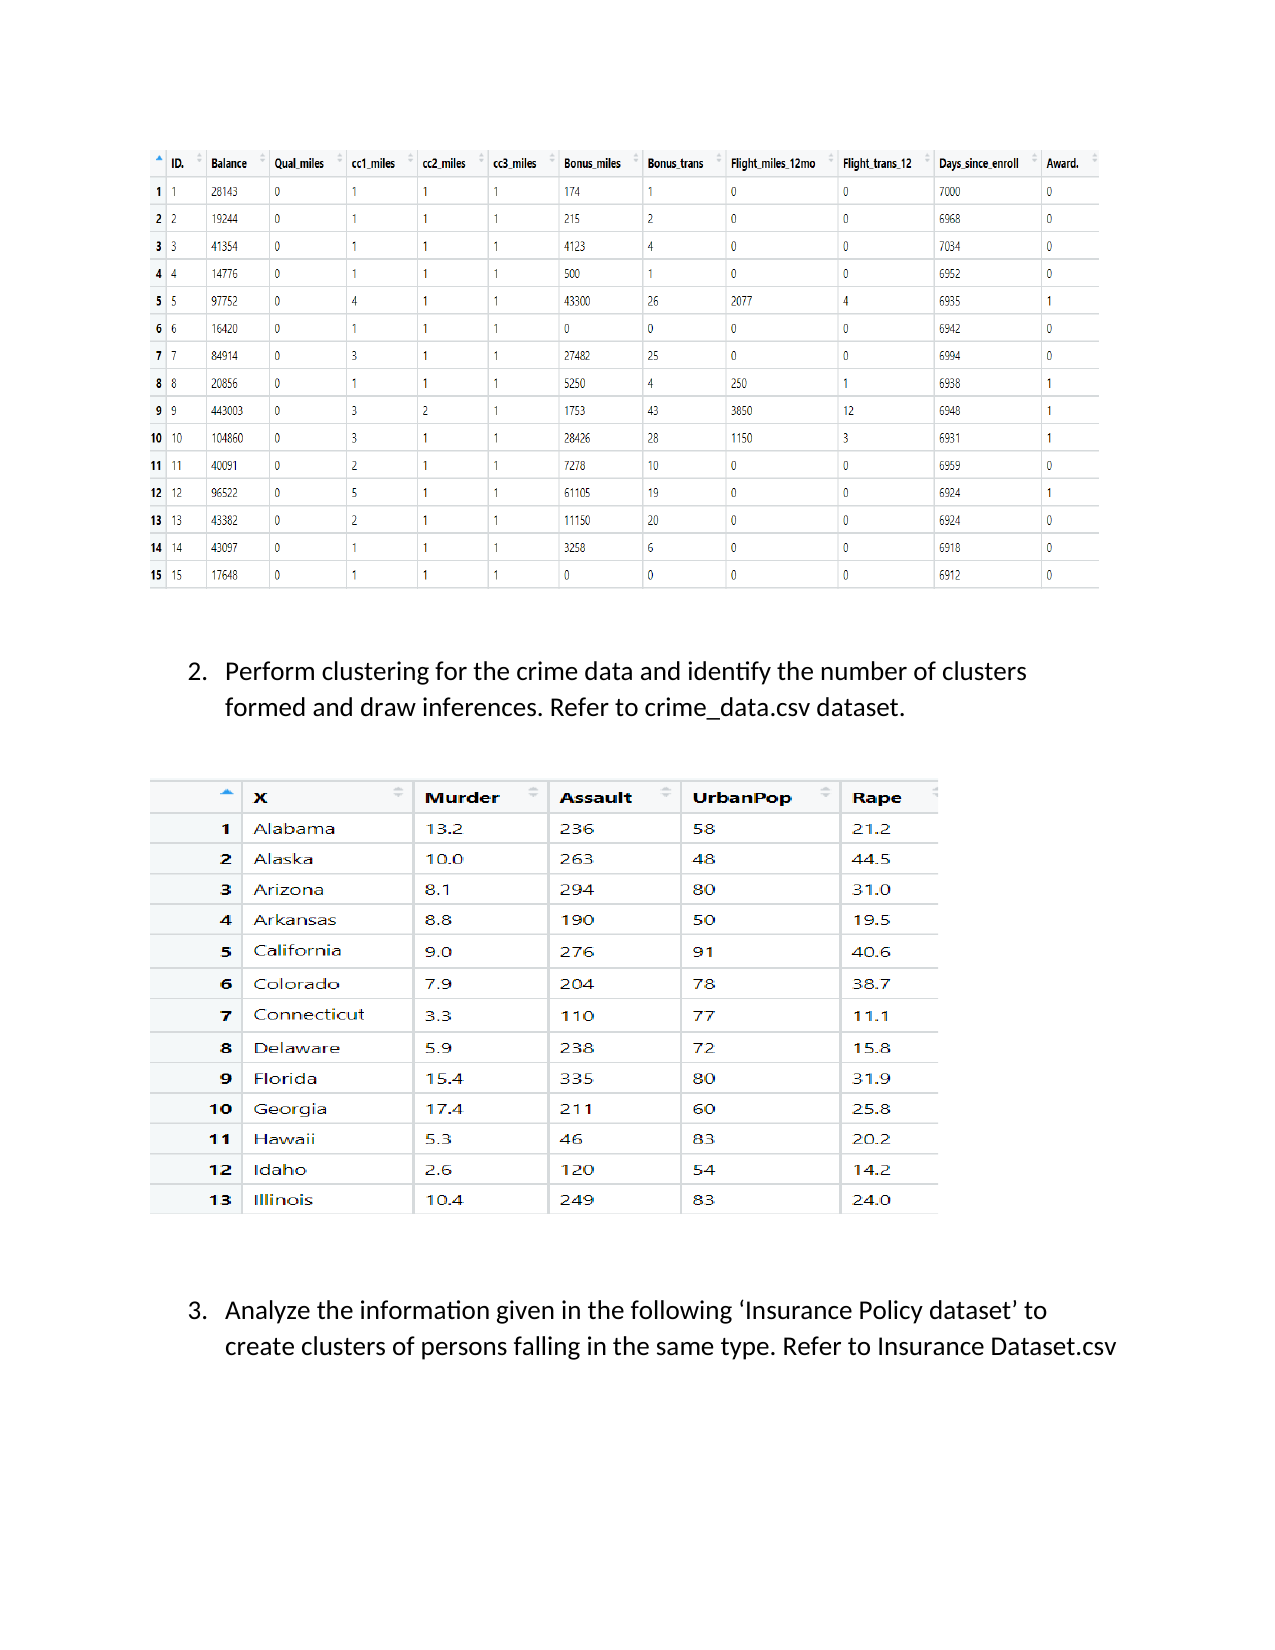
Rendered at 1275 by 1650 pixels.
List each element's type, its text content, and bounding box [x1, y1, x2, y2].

picture [150, 778, 939, 1214]
picture [150, 150, 1099, 589]
list Analyze the information given in the following ‘Insurance Policy dataset’ to create clusters of persons falling in the same type. Refer to Insurance Dataset.csv [187, 1293, 1125, 1362]
list Perform clustering for the crime data and identify the number of clusters formed and draw inferences. Refer to crime_data.csv dataset. [187, 654, 1125, 723]
